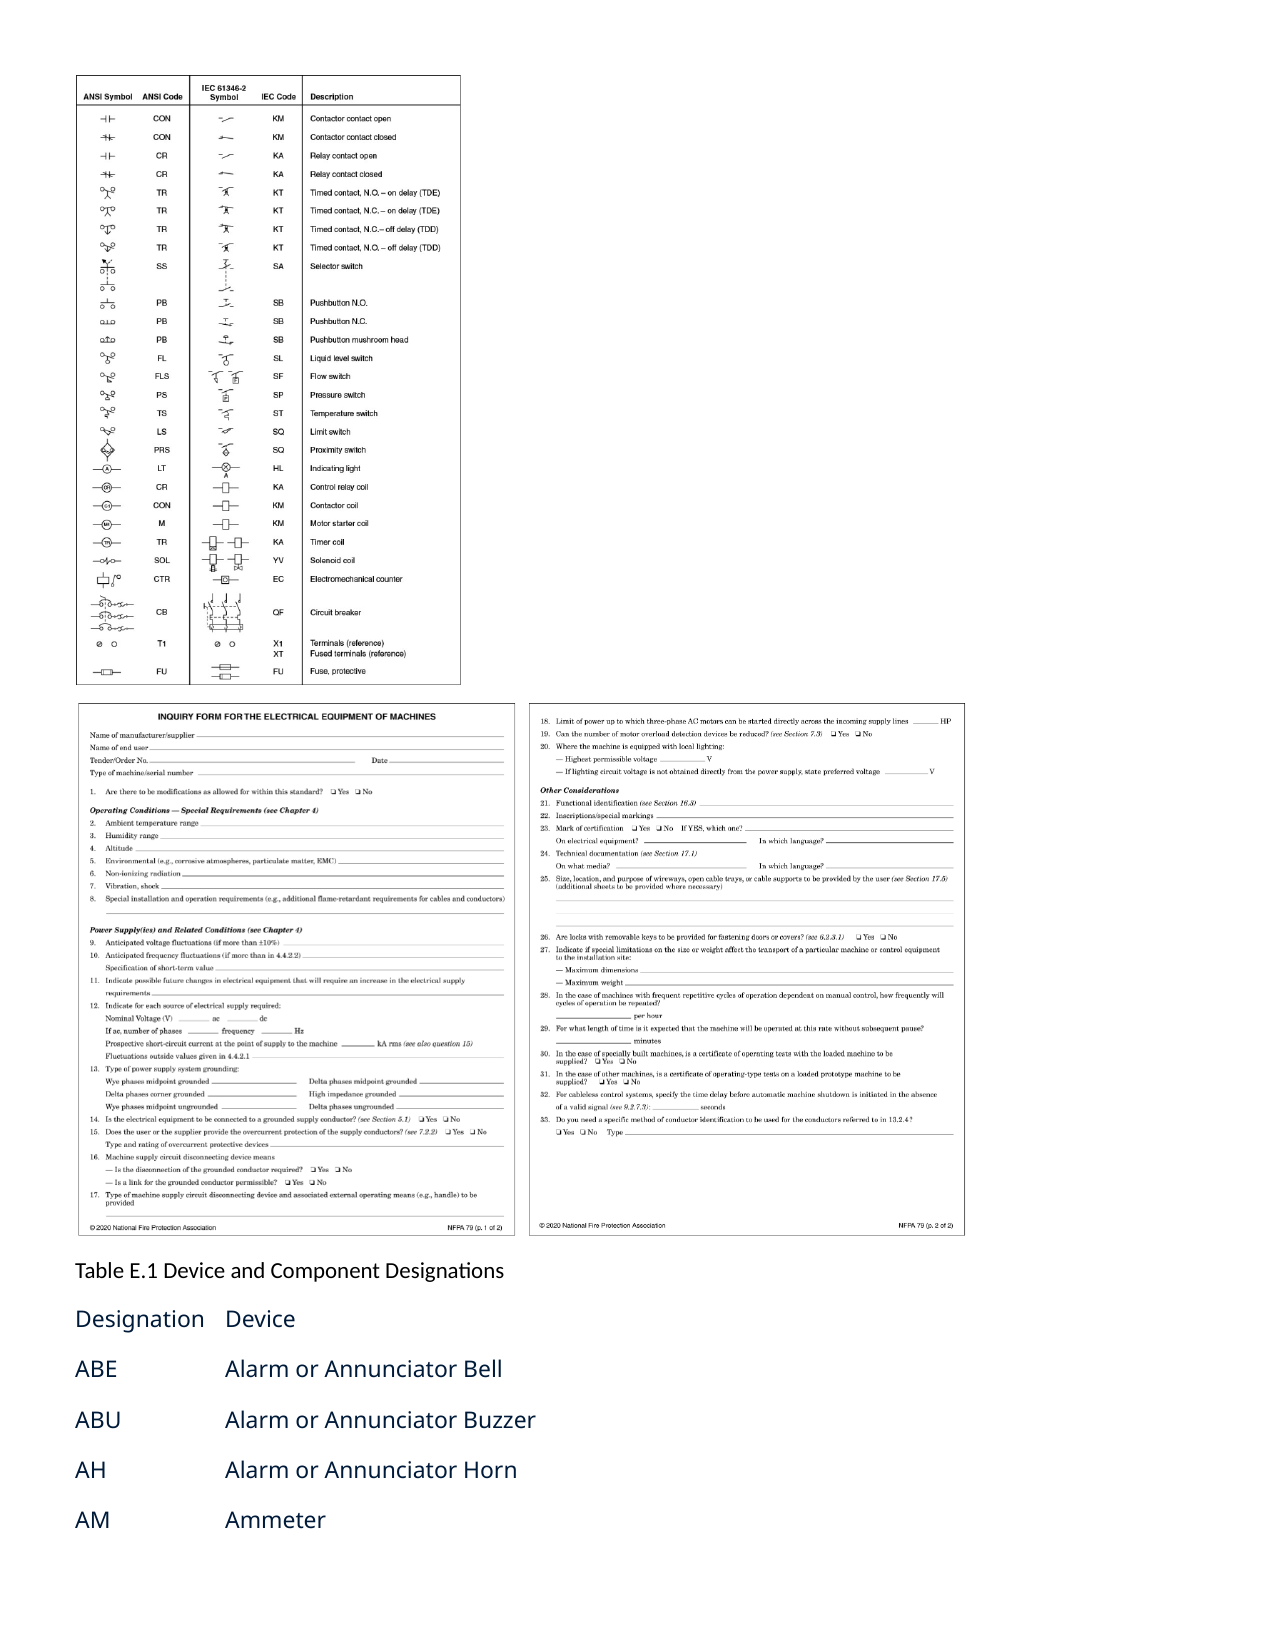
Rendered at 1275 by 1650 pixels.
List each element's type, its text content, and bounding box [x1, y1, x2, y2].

text Designation Device [75, 1303, 1200, 1334]
picture [75, 75, 461, 685]
text ABE Alarm or Annunciator Bell [75, 1353, 1200, 1384]
text ABU Alarm or Annunciator Buzzer [75, 1403, 1200, 1435]
picture [75, 703, 967, 1237]
text Table E.1 Device and Component Designations [75, 1256, 1200, 1284]
text AM Ammeter [75, 1504, 1200, 1536]
text AH Alarm or Annunciator Horn [75, 1454, 1200, 1485]
